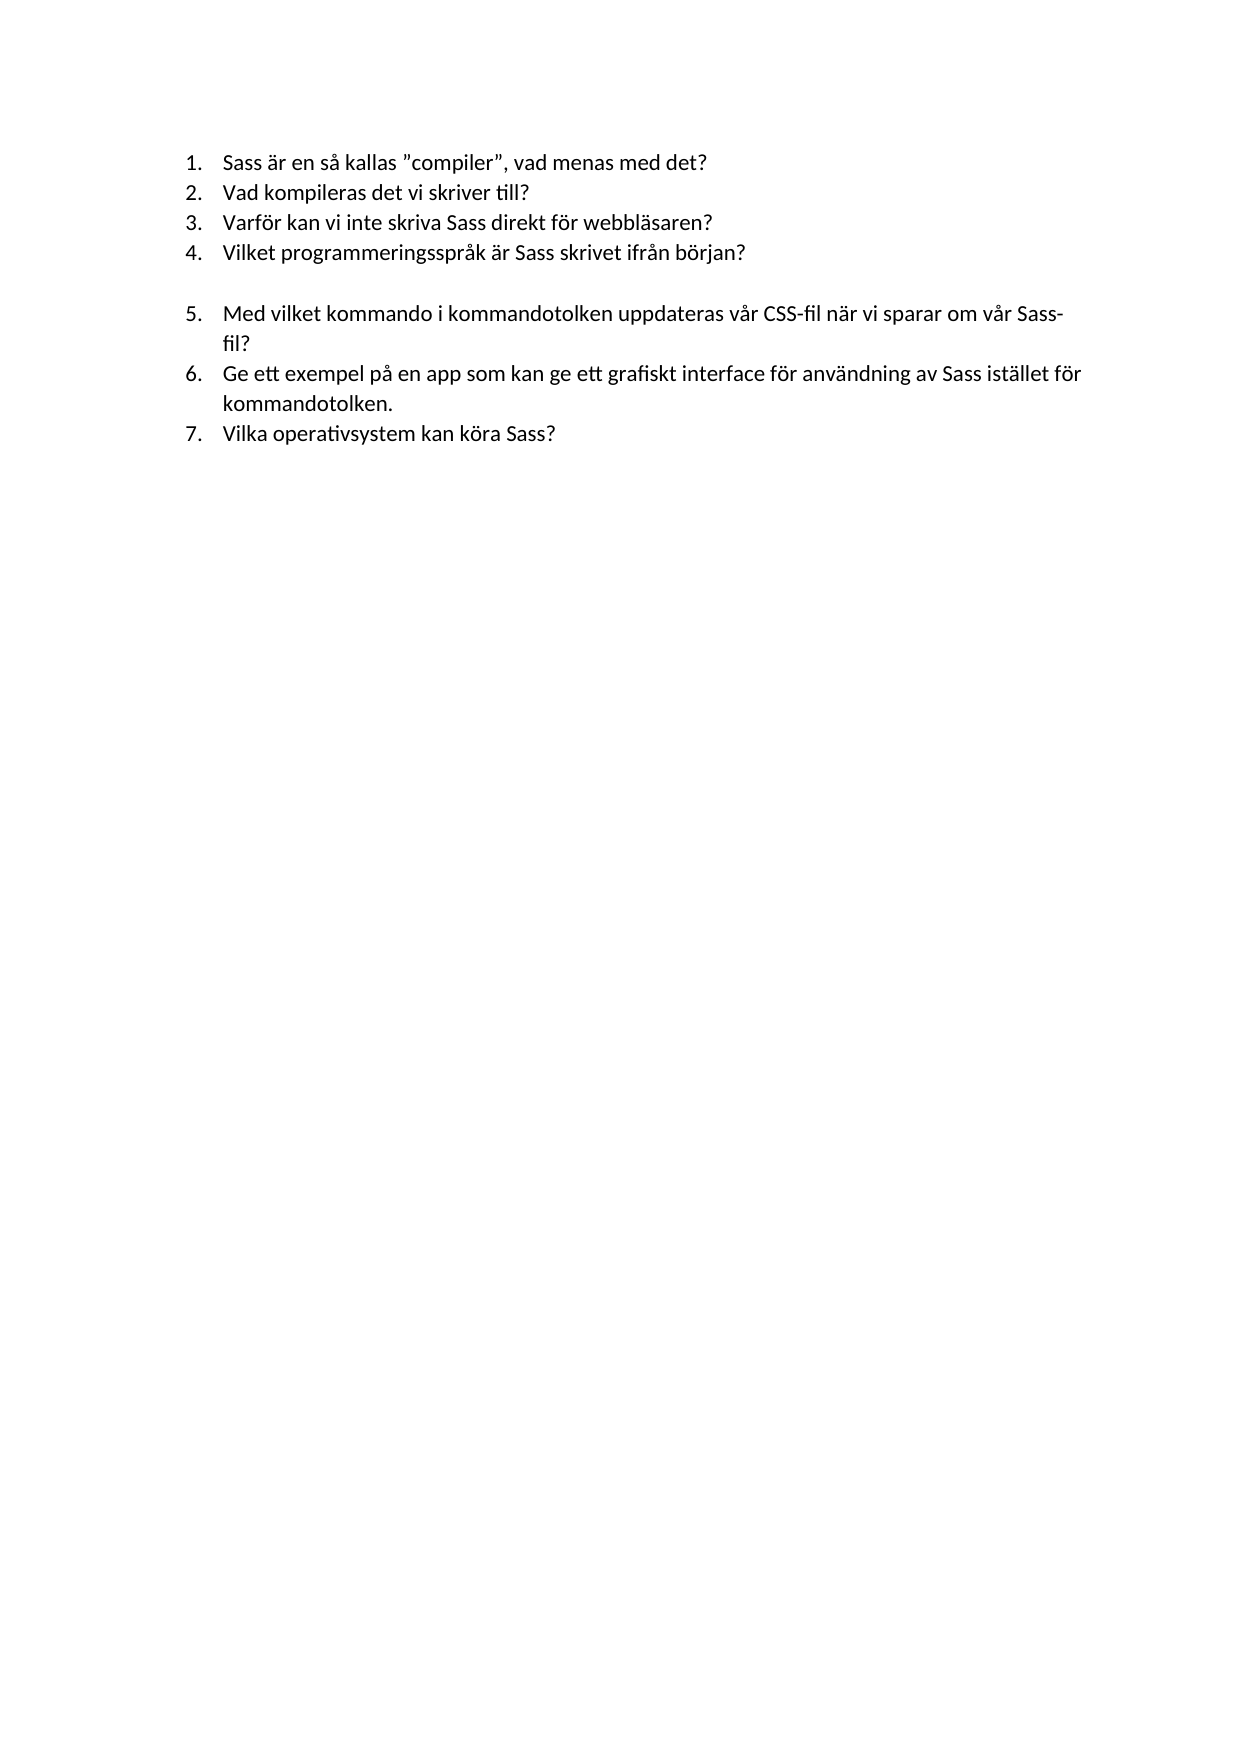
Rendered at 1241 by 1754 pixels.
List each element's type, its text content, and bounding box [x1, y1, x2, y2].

list Med vilket kommando i kommandotolken uppdateras vår CSS-fil när vi sparar om vår Sass-fil? [185, 299, 1093, 357]
list Vilka operativsystem kan köra Sass? [185, 419, 1093, 447]
list Ge ett exempel på en app som kan ge ett grafiskt interface för användning av Sass istället för kommandotolken. [185, 359, 1093, 417]
list Vilket programmeringsspråk är Sass skrivet ifrån början? [185, 238, 1093, 296]
list Varför kan vi inte skriva Sass direkt för webbläsaren? [185, 208, 1093, 236]
list Sass är en så kallas ”compiler”, vad menas med det? [185, 148, 1093, 176]
list Vad kompileras det vi skriver till? [185, 178, 1093, 206]
